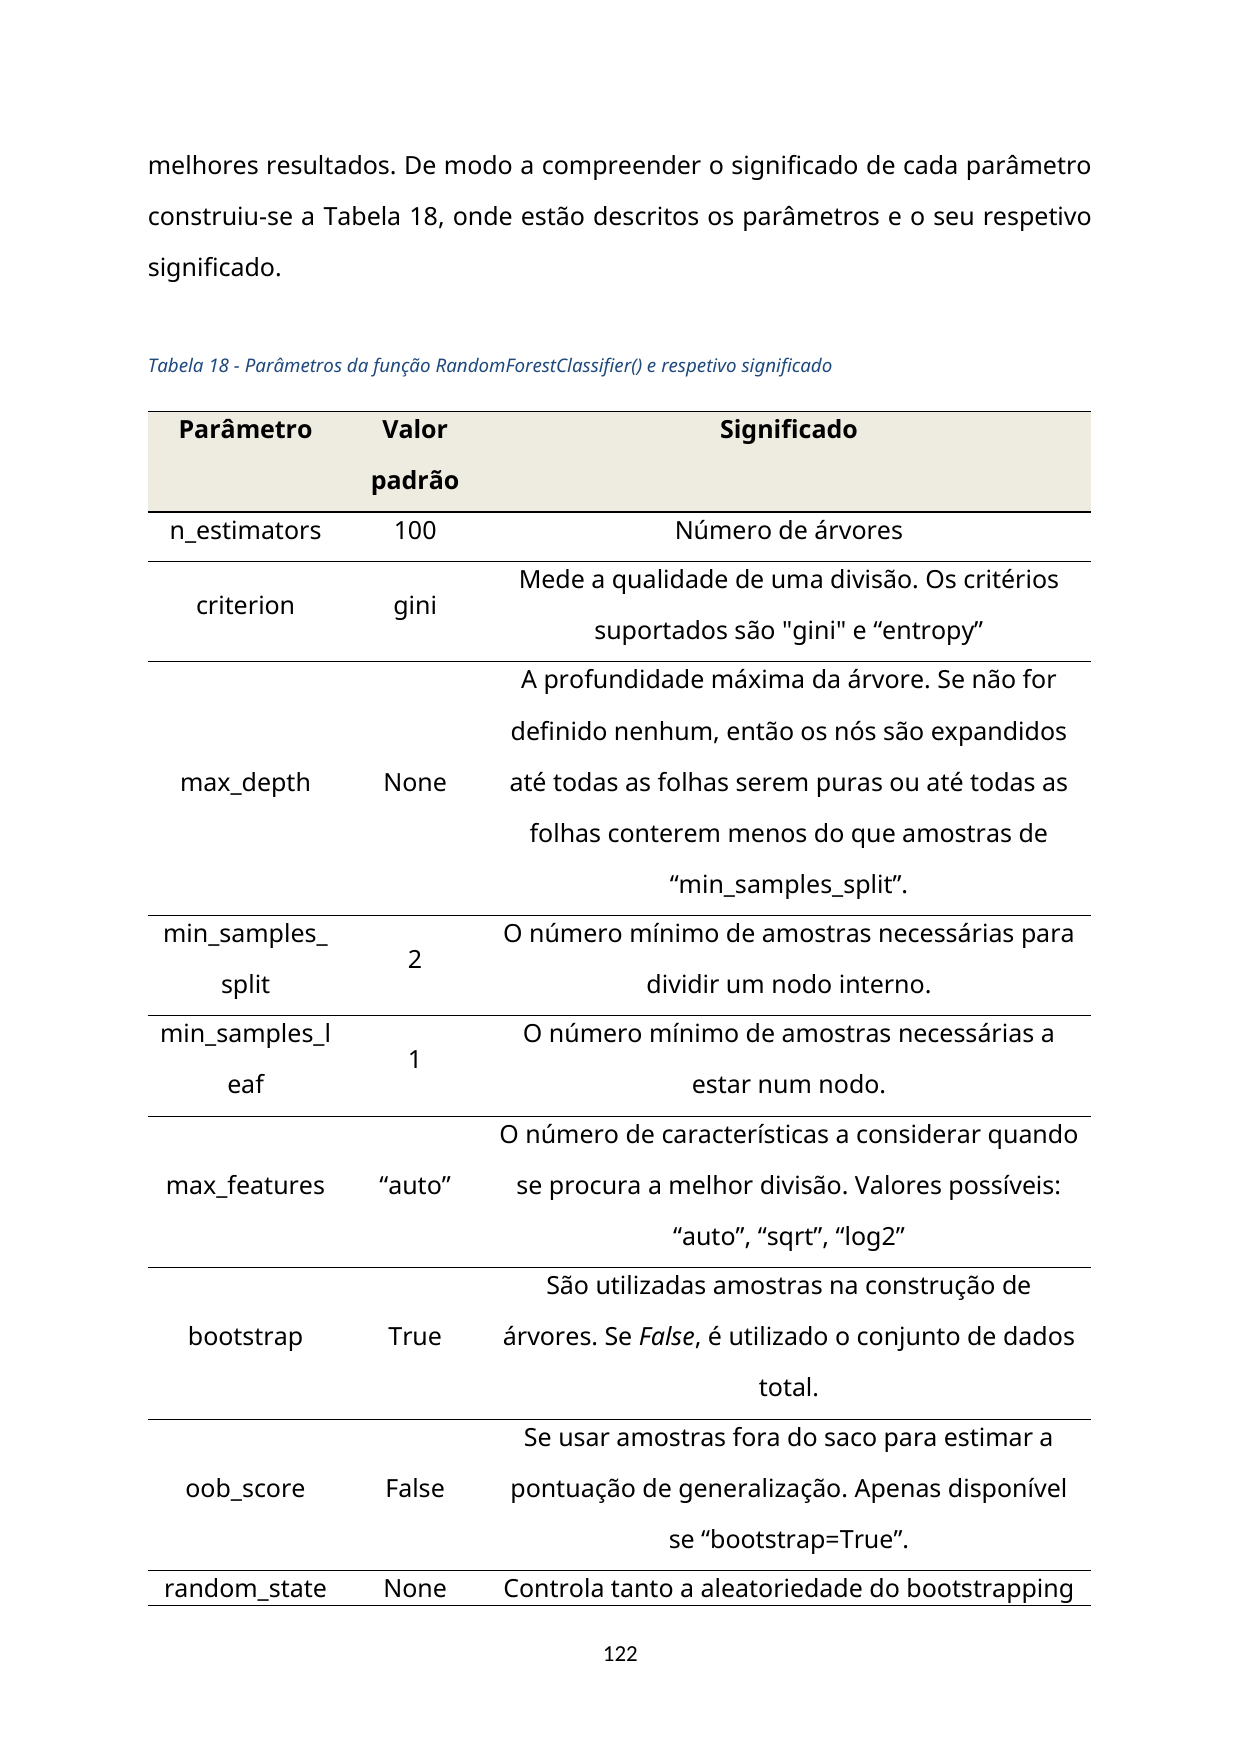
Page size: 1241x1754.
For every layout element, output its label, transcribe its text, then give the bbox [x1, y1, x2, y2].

table_cell “auto” [343, 1117, 487, 1267]
table_cell max_features [148, 1117, 343, 1267]
table_cell São utilizadas amostras na construção de árvores. Se False, é utilizado o conjunto de dados total. [487, 1268, 1091, 1418]
table_cell random_state [148, 1571, 343, 1605]
table_cell Número de árvores [487, 513, 1091, 561]
table_cell 2 [343, 916, 487, 1015]
table_cell min_samples_leaf [148, 1016, 343, 1116]
table_cell criterion [148, 562, 343, 661]
table_cell O número de características a considerar quando se procura a melhor divisão. Valores possíveis: “auto”, “sqrt”, “log2” [487, 1117, 1091, 1267]
table_cell False [343, 1420, 487, 1570]
table_cell None [343, 1571, 487, 1605]
table_cell None [343, 662, 487, 915]
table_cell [487, 1571, 1091, 1605]
table_cell gini [343, 562, 487, 661]
text Tabela 18 - Parâmetros da função RandomForestClassifier() e respetivo significado [148, 352, 1092, 377]
table_cell max_depth [148, 662, 343, 915]
table_header Significado [487, 412, 1091, 511]
table_cell 1 [343, 1016, 487, 1116]
table_header Parâmetro [148, 412, 343, 511]
table_cell oob_score [148, 1420, 343, 1570]
table_cell O número mínimo de amostras necessárias a estar num nodo. [487, 1016, 1091, 1116]
table_cell Mede a qualidade de uma divisão. Os critérios suportados são "gini" e “entropy” [487, 562, 1091, 661]
table_cell Se usar amostras fora do saco para estimar a pontuação de generalização. Apenas disponível se “bootstrap=True”. [487, 1420, 1091, 1570]
table_cell A profundidade máxima da árvore. Se não for definido nenhum, então os nós são expandidos até todas as folhas serem puras ou até todas as folhas conterem menos do que amostras de “min_samples_split”. [487, 662, 1091, 915]
table_cell bootstrap [148, 1268, 343, 1418]
table_header Valor padrão [343, 412, 487, 511]
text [148, 148, 1092, 284]
table_cell n_estimators [148, 513, 343, 561]
table_cell O número mínimo de amostras necessárias para dividir um nodo interno. [487, 916, 1091, 1015]
table_cell True [343, 1268, 487, 1418]
table_cell min_samples_split [148, 916, 343, 1015]
table_cell 100 [343, 513, 487, 561]
